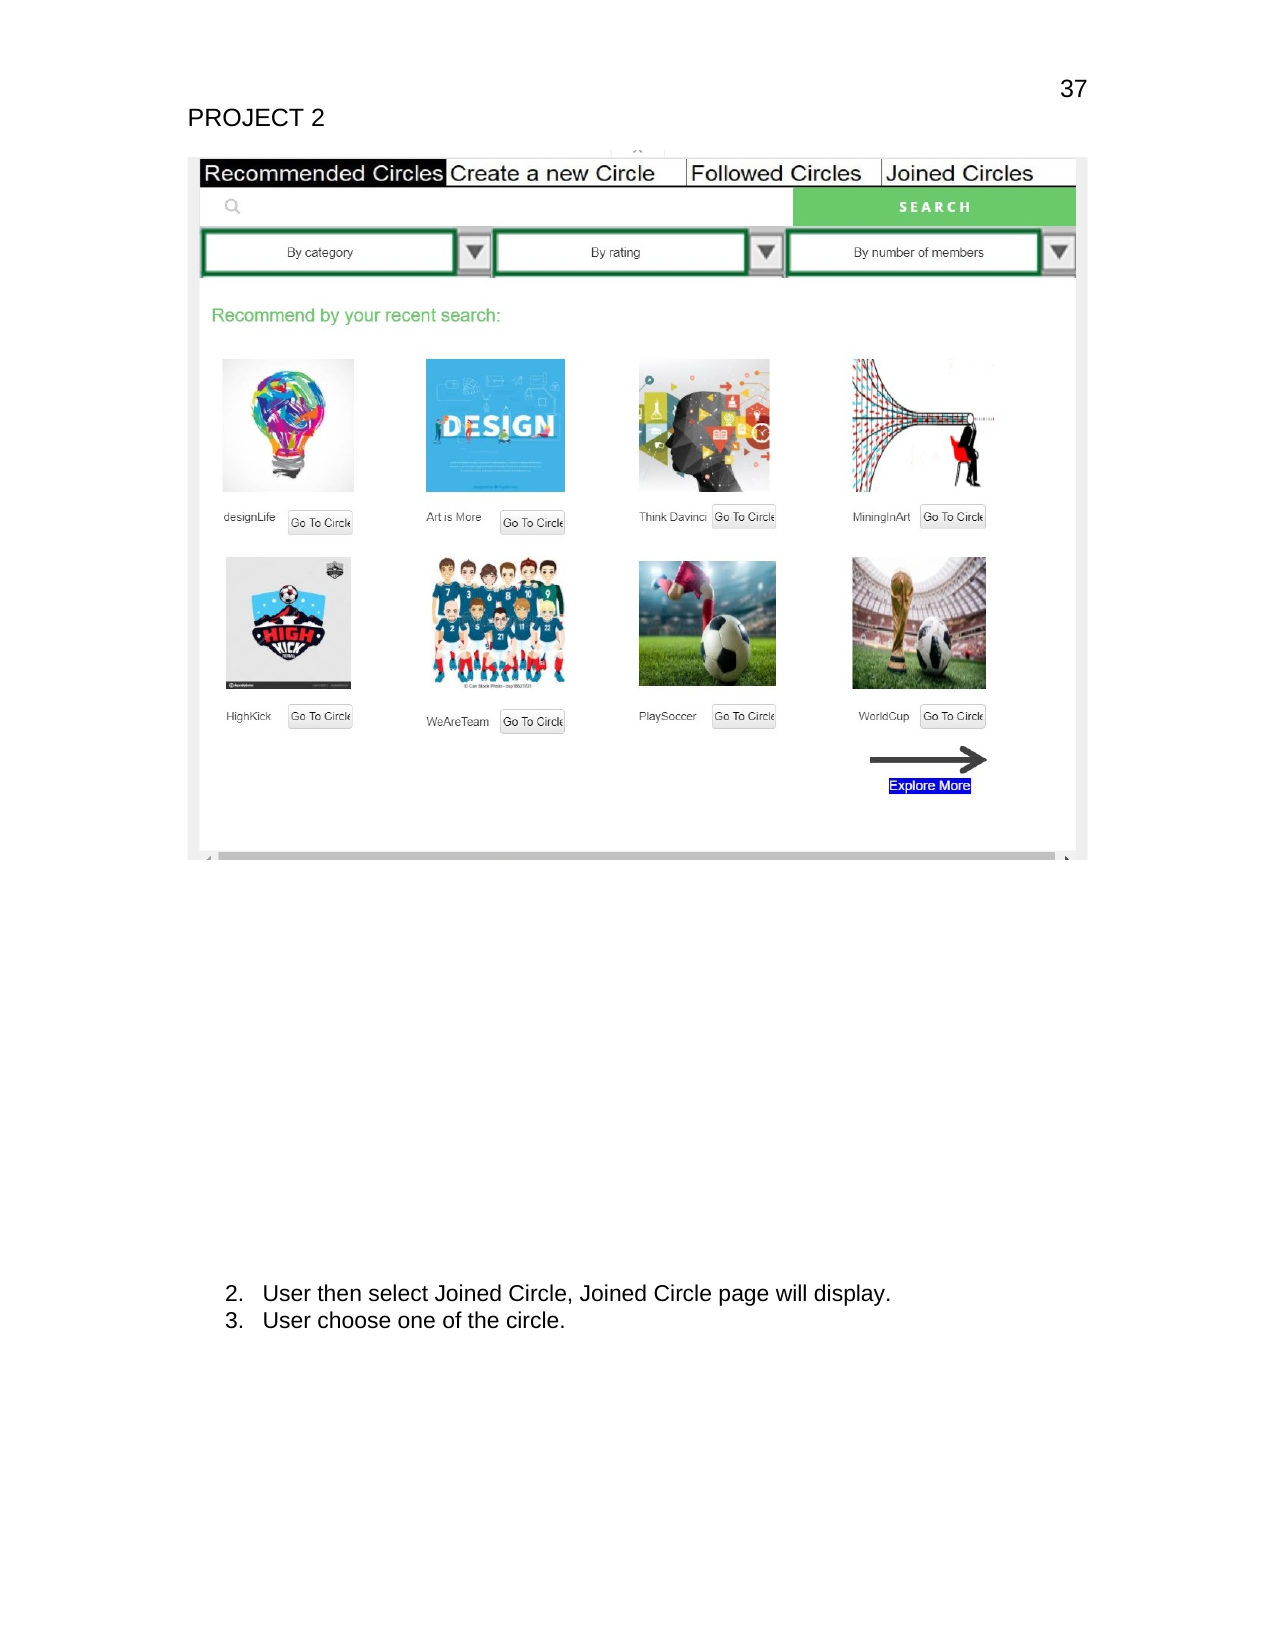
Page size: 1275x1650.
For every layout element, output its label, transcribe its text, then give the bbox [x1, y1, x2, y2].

list User choose one of the circle. [225, 1307, 1087, 1334]
list User then select Joined Circle, Joined Circle page will display. [225, 1279, 1087, 1306]
picture [187, 150, 1088, 860]
